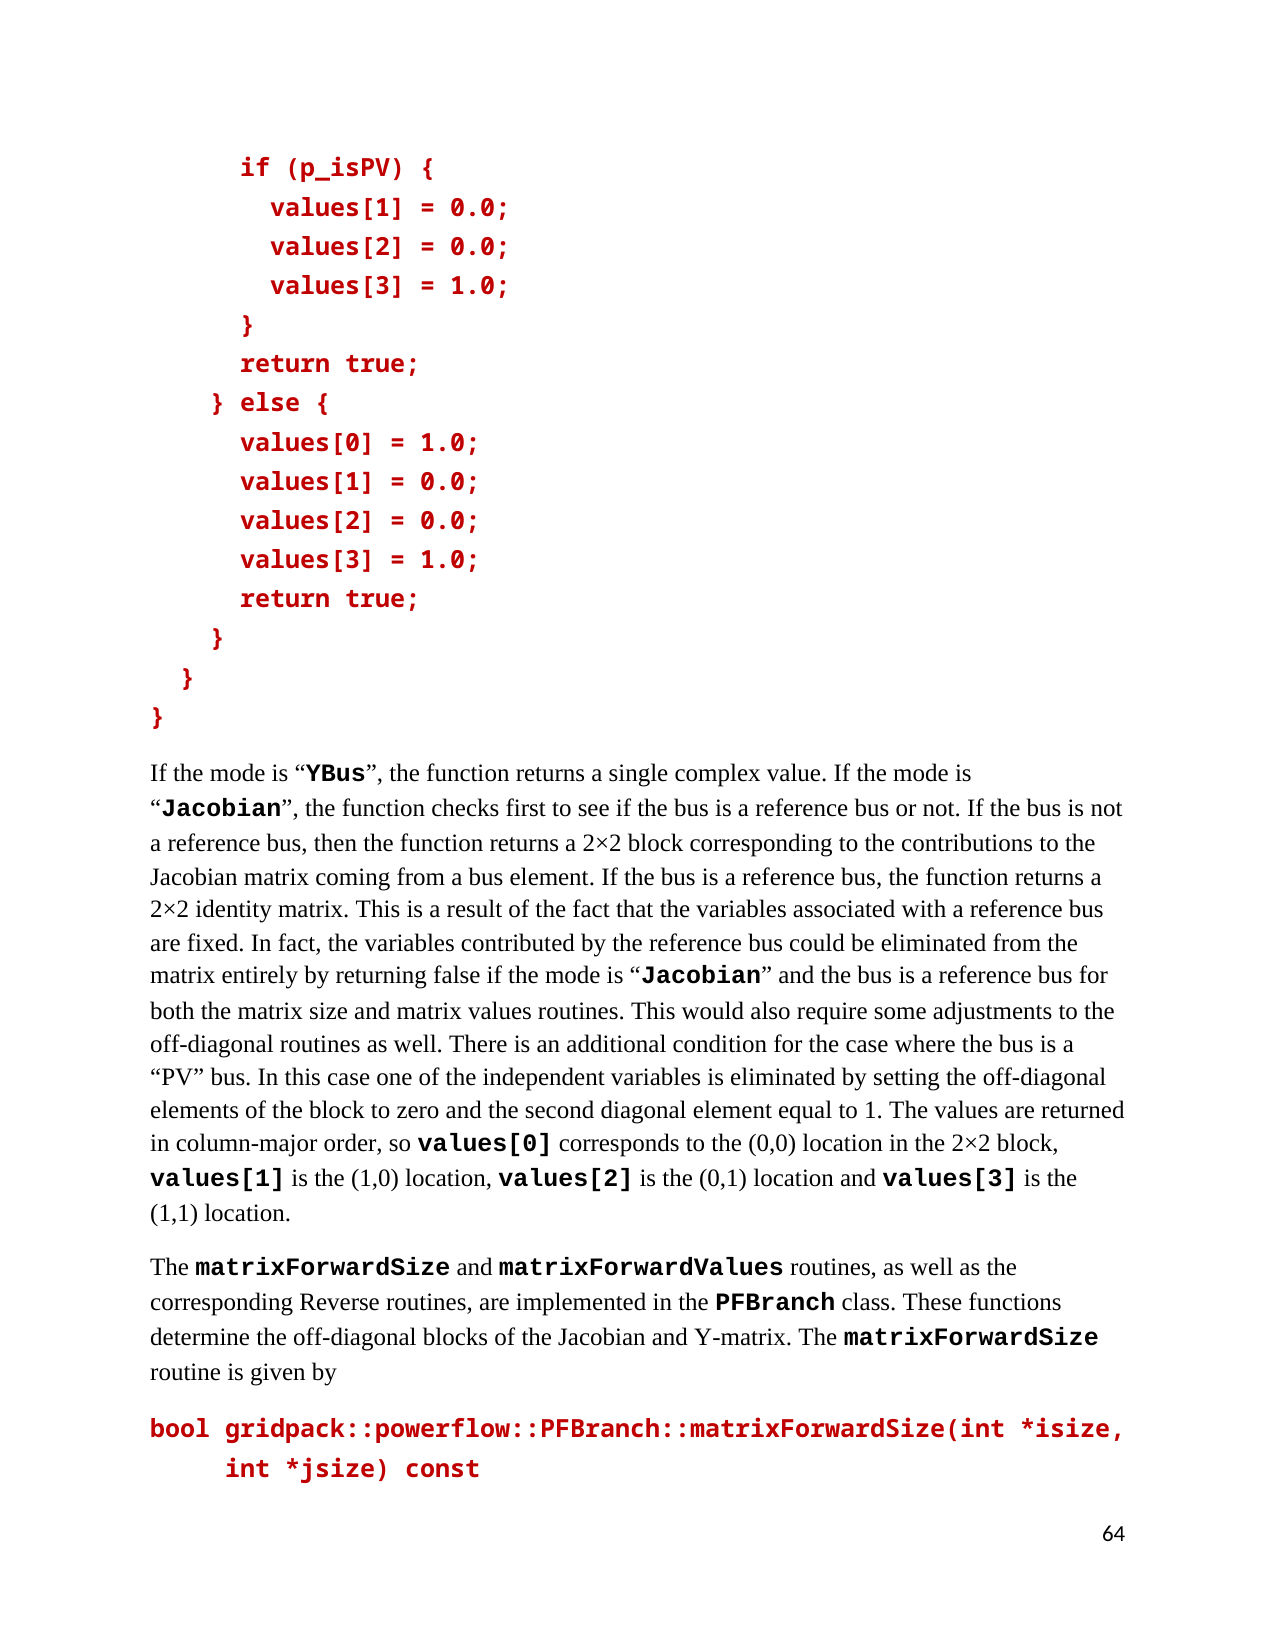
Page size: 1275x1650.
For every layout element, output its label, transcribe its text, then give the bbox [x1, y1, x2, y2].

text values[2] = 0.0; [150, 502, 1125, 537]
text return true; [150, 346, 1125, 380]
text } else { [150, 385, 1125, 419]
text bool gridpack::powerflow::PFBranch::matrixForwardSize(int *isize, [150, 1411, 1125, 1445]
text } [150, 659, 1125, 693]
text return true; [150, 581, 1125, 615]
text If the mode is “YBus”, the function returns a single complex value. If the mode is “Jacobian”, the function checks first to see if the bus is a reference bus or not. If the bus is not a reference bus, then the function returns a 2×2 block corresponding to the contributions to the Jacobian matrix coming from a bus element. If the bus is a reference bus, the function returns a 2×2 identity matrix. This is a result of the fact that the variables associated with a reference bus are fixed. In fact, the variables contributed by the reference bus could be eliminated from the matrix entirely by returning false if the mode is “Jacobian” and the bus is a reference bus for both the matrix size and matrix values routines. This would also require some adjustments to the off-diagonal routines as well. There is an additional condition for the case where the bus is a “PV” bus. In this case one of the independent variables is eliminated by setting the off-diagonal elements of the block to zero and the second diagonal element equal to 1. The values are returned in column-major order, so values[0] corresponds to the (0,0) location in the 2×2 block, values[1] is the (1,0) location, values[2] is the (0,1) location and values[3] is the (1,1) location. [150, 758, 1125, 1227]
text values[0] = 1.0; [150, 424, 1125, 458]
text values[3] = 1.0; [150, 542, 1125, 576]
text values[1] = 0.0; [150, 189, 1125, 223]
text } [150, 698, 1125, 732]
text values[3] = 1.0; [150, 267, 1125, 302]
text } [150, 307, 1125, 341]
text } [150, 620, 1125, 654]
text if (p_isPV) { [150, 150, 1125, 184]
text int *jsize) const [150, 1450, 1125, 1484]
text values[2] = 0.0; [150, 228, 1125, 262]
text values[1] = 0.0; [150, 463, 1125, 497]
text The matrixForwardSize and matrixForwardValues routines, as well as the corresponding Reverse routines, are implemented in the PFBranch class. These functions determine the off-diagonal blocks of the Jacobian and Y-matrix. The matrixForwardSize routine is given by [150, 1252, 1125, 1386]
